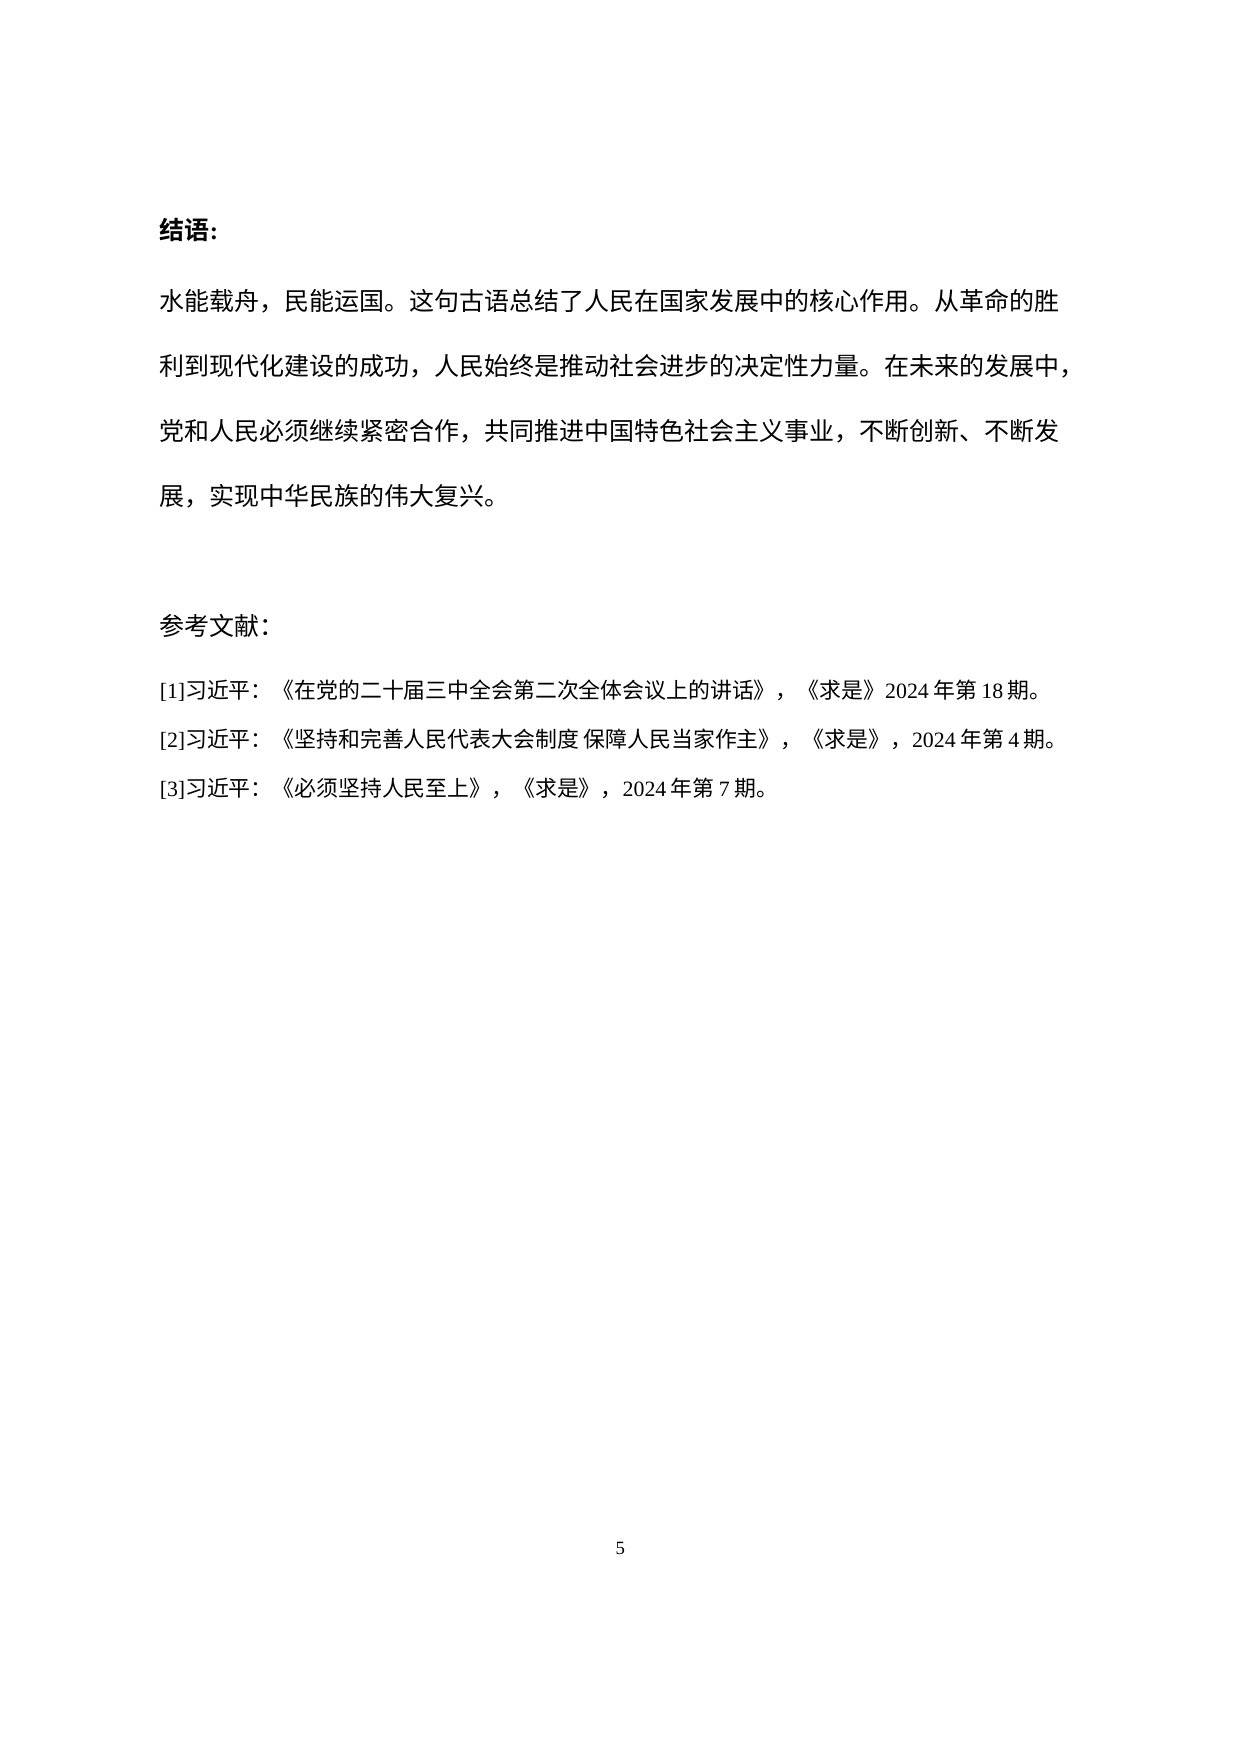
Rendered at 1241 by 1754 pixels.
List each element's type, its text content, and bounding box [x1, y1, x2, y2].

text [3]习近平：《必须坚持人民至上》，《求是》，2024年第7期。 [159, 770, 1081, 803]
text 参考文献： [159, 592, 1081, 657]
text 结语: [159, 196, 1081, 261]
text 水能载舟，民能运国。这句古语总结了人民在国家发展中的核心作用。从革命的胜利到现代化建设的成功，人民始终是推动社会进步的决定性力量。在未来的发展中，党和人民必须继续紧密合作，共同推进中国特色社会主义事业，不断创新、不断发展，实现中华民族的伟大复兴。 [159, 267, 1081, 527]
text [2]习近平：《坚持和完善人民代表大会制度 保障人民当家作主》，《求是》，2024年第4期。 [159, 722, 1081, 754]
text [1]习近平：《在党的二十届三中全会第二次全体会议上的讲话》，《求是》2024年第18期。 [159, 673, 1081, 705]
